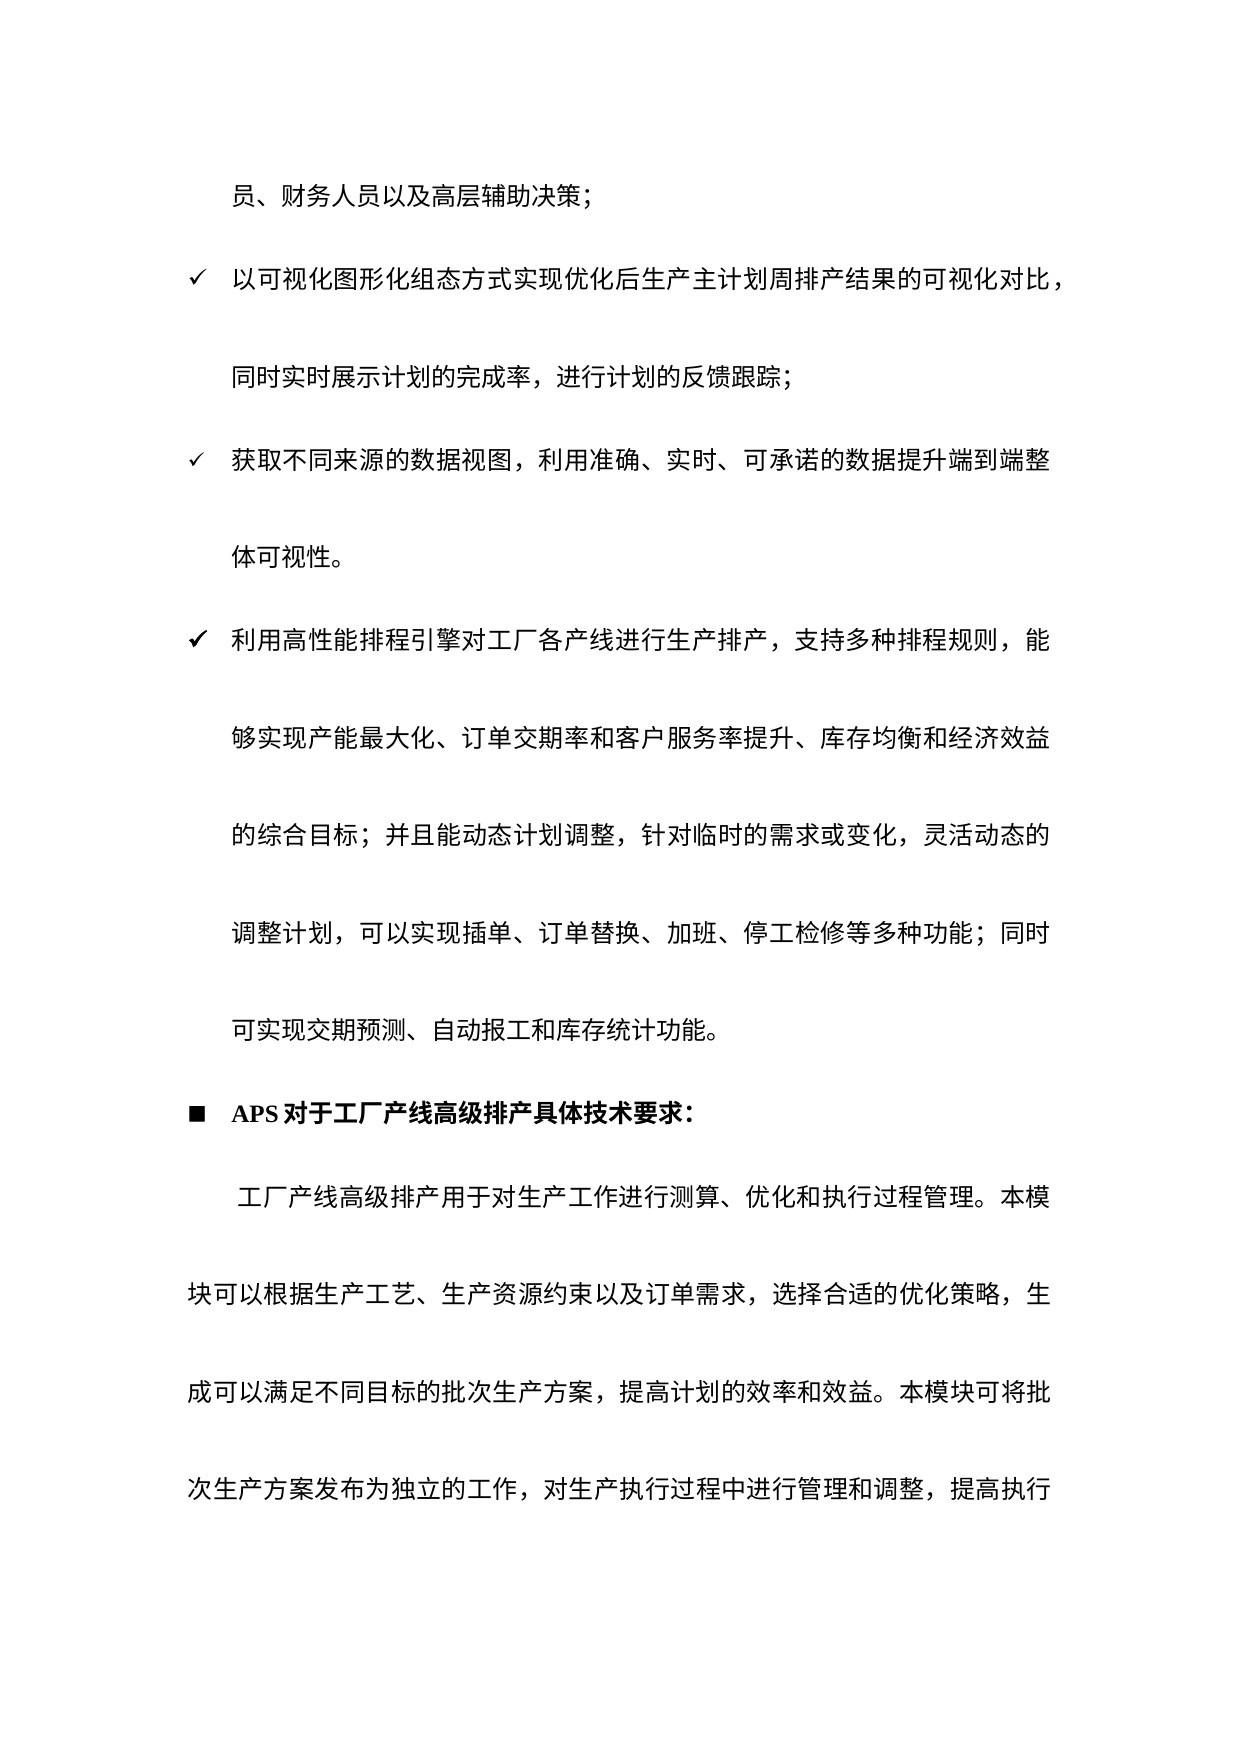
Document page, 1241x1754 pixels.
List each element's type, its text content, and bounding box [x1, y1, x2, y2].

list 利用高性能排程引擎对工厂各产线进行生产排产，支持多种排程规则，能够实现产能最大化、订单交期率和客户服务率提升、库存均衡和经济效益的综合目标；并且能动态计划调整，针对临时的需求或变化，灵活动态的调整计划，可以实现插单、订单替换、加班、停工检修等多种功能；同时可实现交期预测、自动报工和库存统计功能。 [187, 606, 1053, 1061]
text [187, 1163, 1053, 1520]
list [187, 162, 1053, 227]
list 以可视化图形化组态方式实现优化后生产主计划周排产结果的可视化对比，同时实时展示计划的完成率，进行计划的反馈跟踪； [187, 245, 1053, 408]
list 获取不同来源的数据视图，利用准确、实时、可承诺的数据提升端到端整体可视性。 [187, 426, 1053, 588]
list APS对于工厂产线高级排产具体技术要求： [187, 1079, 1053, 1144]
